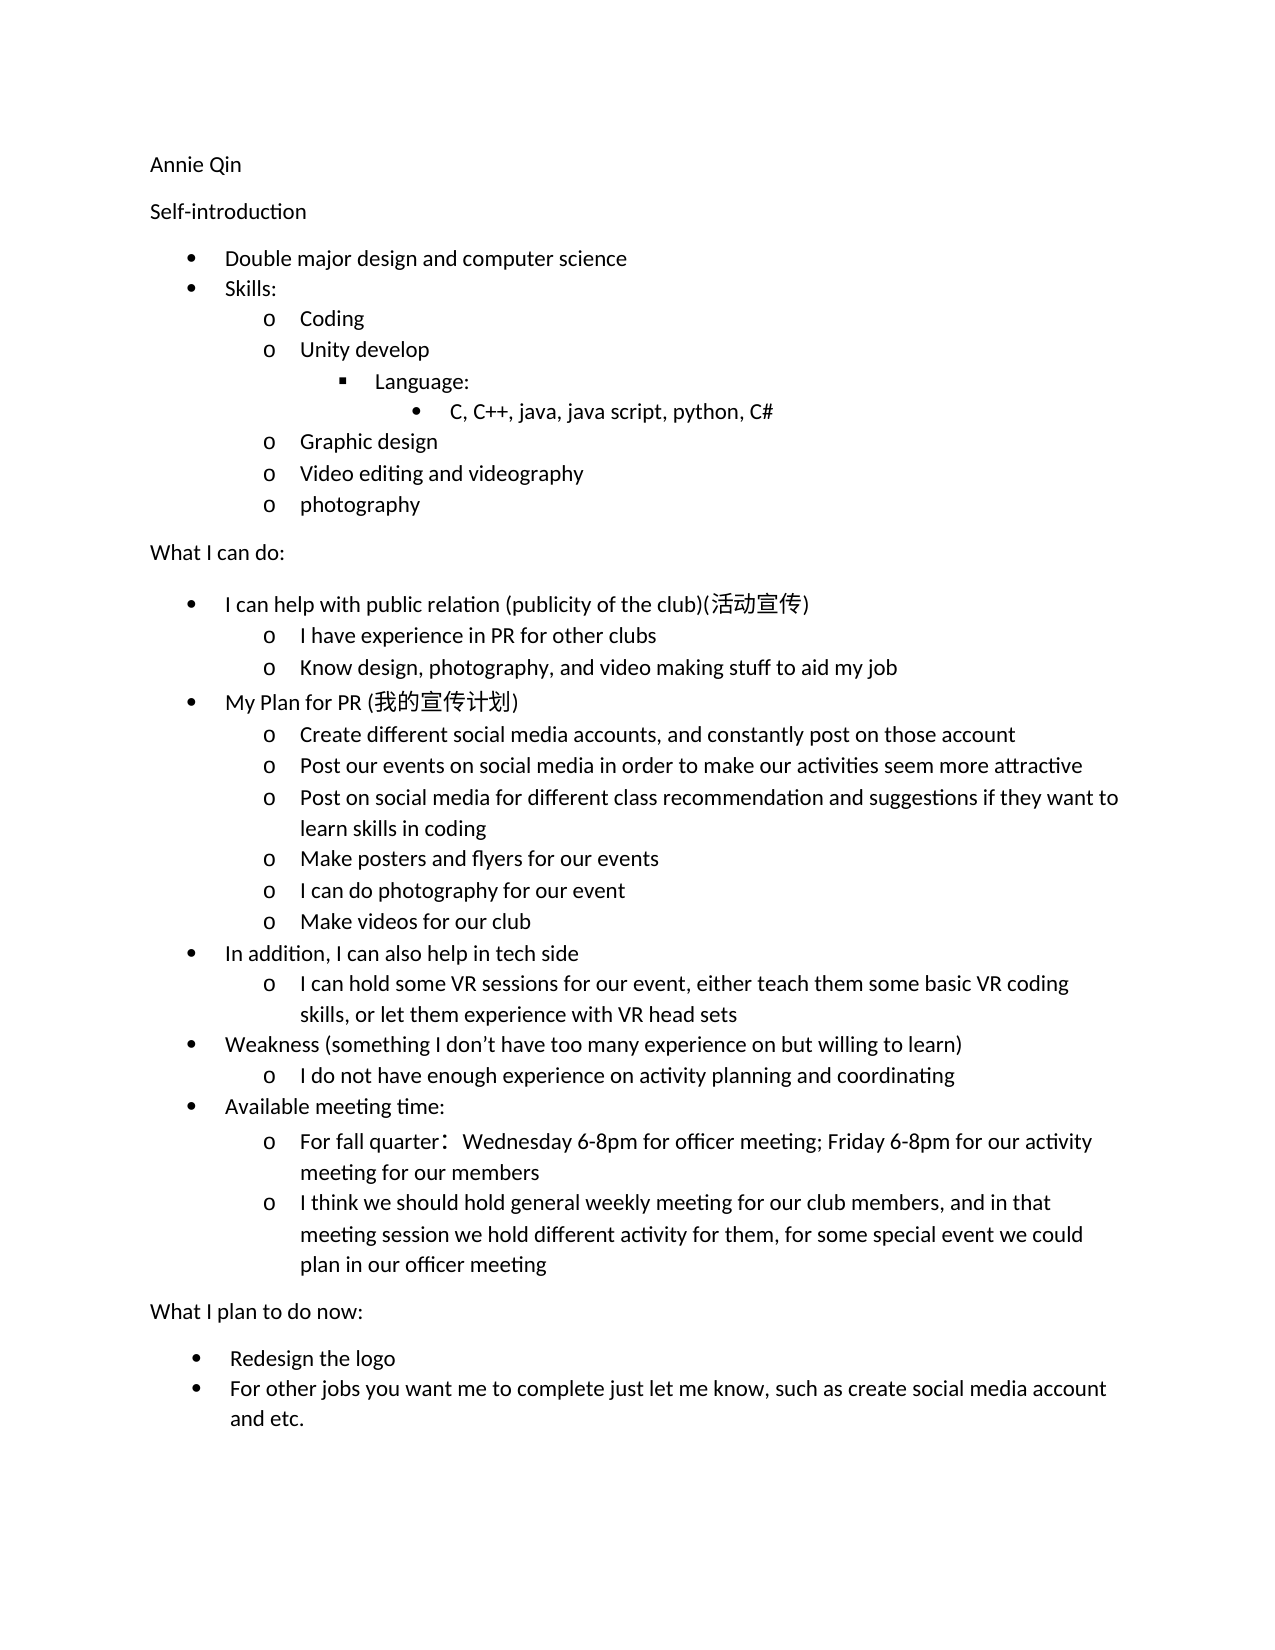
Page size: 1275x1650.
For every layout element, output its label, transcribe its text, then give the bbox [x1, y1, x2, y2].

list Available meeting time: [187, 1092, 1125, 1120]
list Graphic design [262, 427, 1125, 457]
list In addition, I can also help in tech side [187, 939, 1125, 967]
text Self-introduction [150, 197, 1125, 225]
list Unity develop [262, 336, 1125, 365]
list Double major design and computer science [187, 244, 1125, 272]
list Know design, photography, and video making stuff to aid my job [262, 653, 1125, 682]
list Skills: [187, 274, 1125, 302]
text What I plan to do now: [150, 1297, 1125, 1325]
list I can do photography for our event [262, 876, 1125, 905]
list Make videos for our club [262, 907, 1125, 937]
list I think we should hold general weekly meeting for our club members, and in that meeting session we hold different activity for them, for some special event we could plan in our officer meeting [262, 1188, 1125, 1278]
list I have experience in PR for other clubs [262, 621, 1125, 650]
list C, C++, java, java script, python, C# [412, 397, 1125, 425]
list My Plan for PR (我的宣传计划) [187, 684, 1125, 717]
list Video editing and videography [262, 459, 1125, 488]
list I do not have enough experience on activity planning and coordinating [262, 1061, 1125, 1090]
list Weakness (something I don’t have too many experience on but willing to learn) [187, 1031, 1125, 1059]
list Language: [337, 367, 1125, 395]
list photography [262, 490, 1125, 519]
list For other jobs you want me to complete just let me know, such as create social media account and etc. [192, 1374, 1125, 1432]
list Coding [262, 304, 1125, 333]
list Make posters and flyers for our events [262, 844, 1125, 874]
list Create different social media accounts, and constantly post on those account [262, 720, 1125, 749]
text What I can do: [150, 538, 1125, 567]
list I can help with public relation (publicity of the club)(活动宣传) [187, 585, 1125, 619]
list Post on social media for different class recommendation and suggestions if they want to learn skills in coding [262, 783, 1125, 842]
text Annie Qin [150, 150, 1125, 178]
list Post our events on social media in order to make our activities seem more attractive [262, 751, 1125, 781]
list I can hold some VR sessions for our event, either teach them some basic VR coding skills, or let them experience with VR head sets [262, 969, 1125, 1028]
list For fall quarter：Wednesday 6-8pm for officer meeting; Friday 6-8pm for our activity meeting for our members [262, 1122, 1125, 1186]
list Redesign the logo [192, 1344, 1125, 1372]
